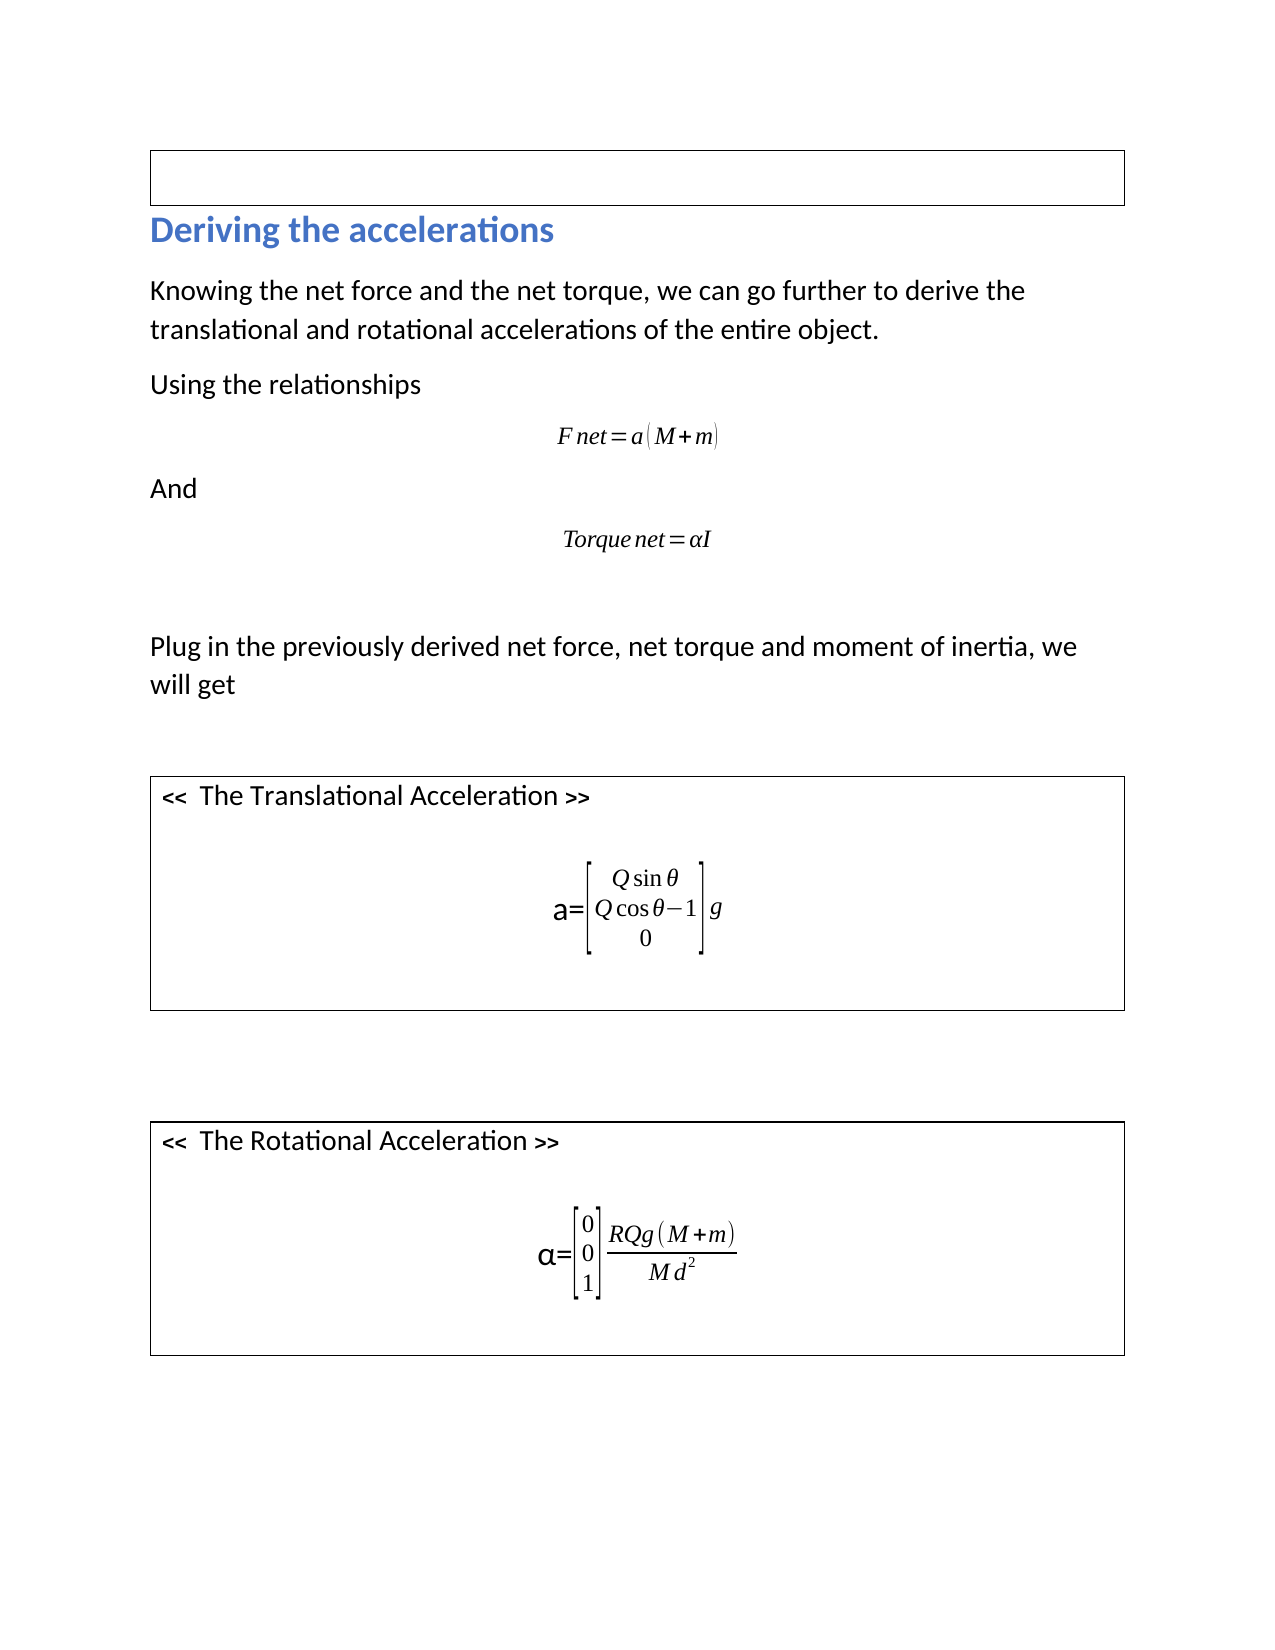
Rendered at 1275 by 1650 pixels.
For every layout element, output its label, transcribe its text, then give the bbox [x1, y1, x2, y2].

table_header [151, 151, 1124, 205]
table_header << The Rotational Acceleration >> α= [151, 1123, 1124, 1355]
text Deriving the accelerations [150, 206, 1125, 252]
text Plug in the previously derived net force, net torque and moment of inertia, we will get [150, 628, 1125, 702]
table_header << The Translational Acceleration >> a= [151, 777, 1124, 1010]
text Using the relationships [150, 366, 1125, 402]
text And [150, 471, 1125, 506]
text Knowing the net force and the net torque, we can go further to derive the translational and rotational accelerations of the entire object. [150, 272, 1125, 346]
